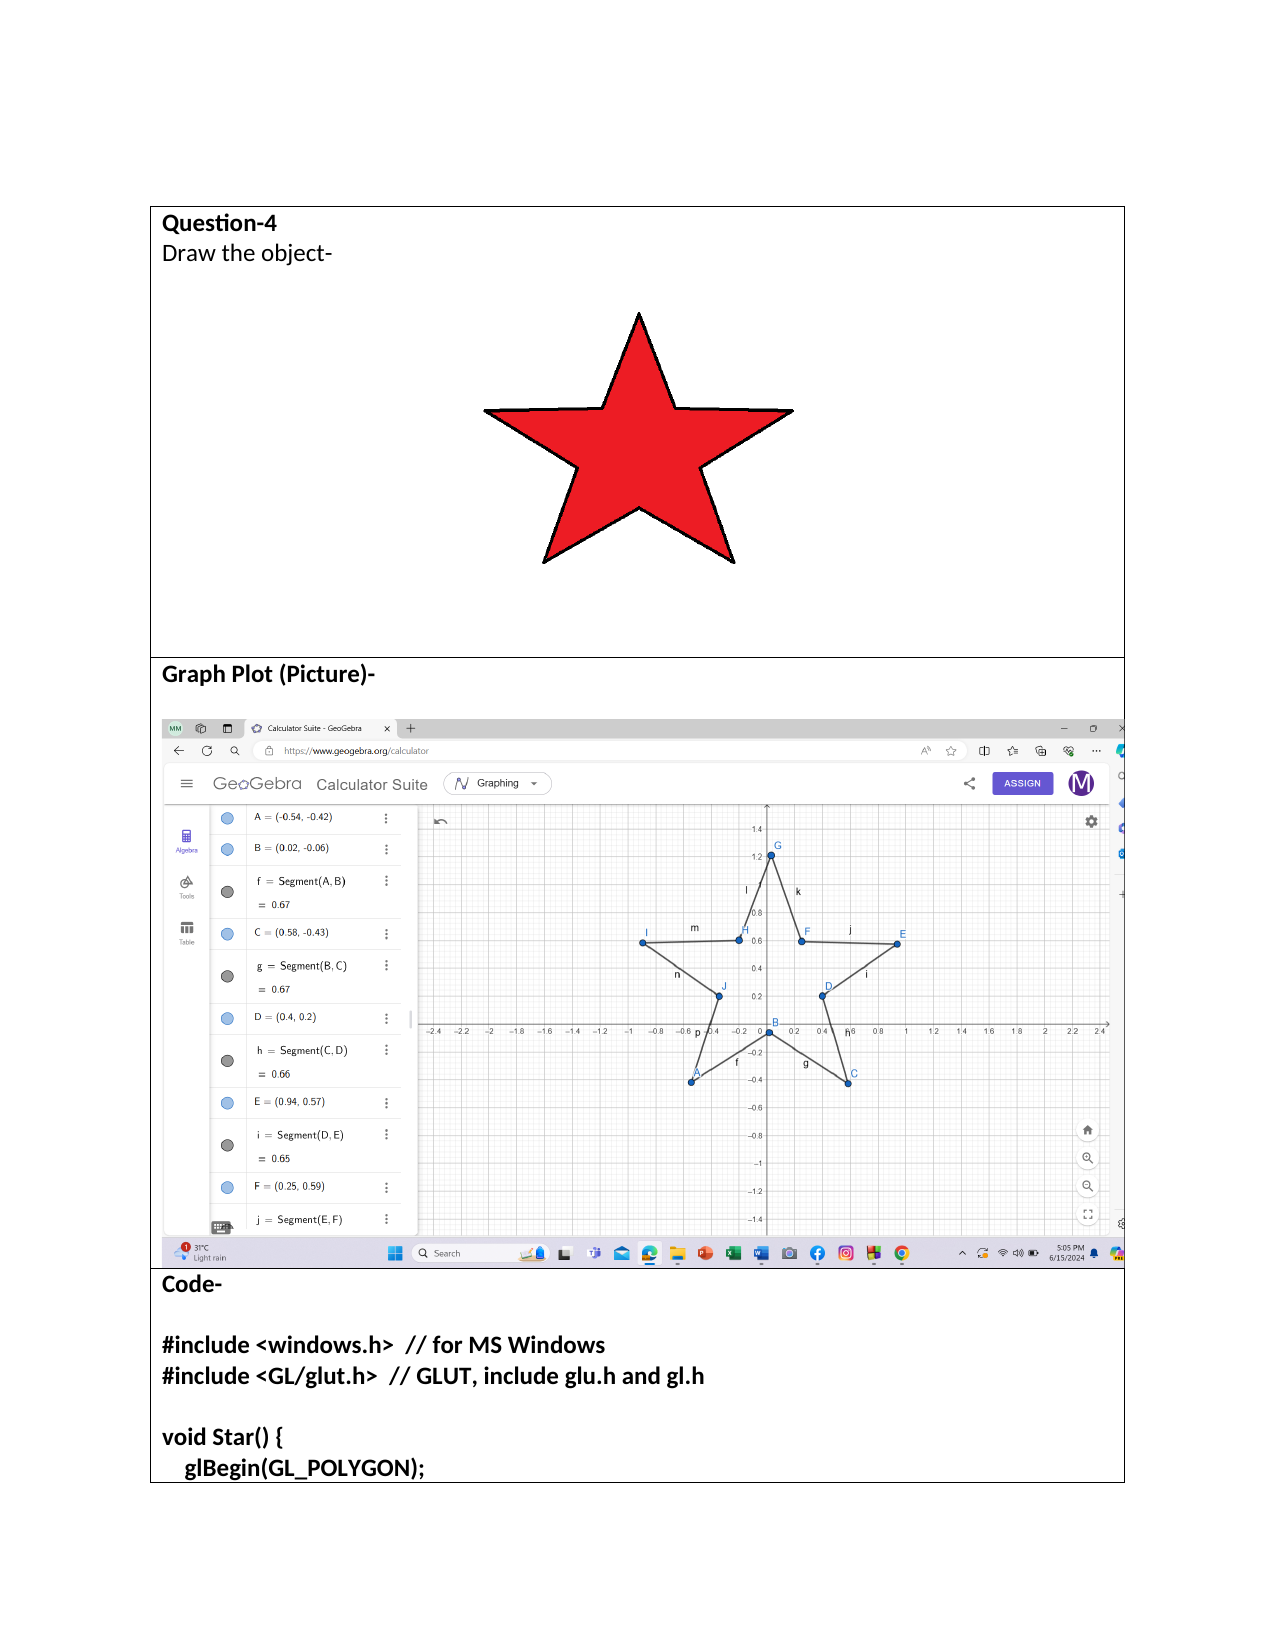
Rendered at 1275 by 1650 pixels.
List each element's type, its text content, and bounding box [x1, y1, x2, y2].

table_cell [151, 1269, 1124, 1482]
picture [456, 298, 819, 596]
picture [161, 719, 1125, 1268]
table_cell Graph Plot (Picture)- [151, 658, 1124, 1267]
table_header Question-4 Draw the object- [151, 207, 1124, 657]
